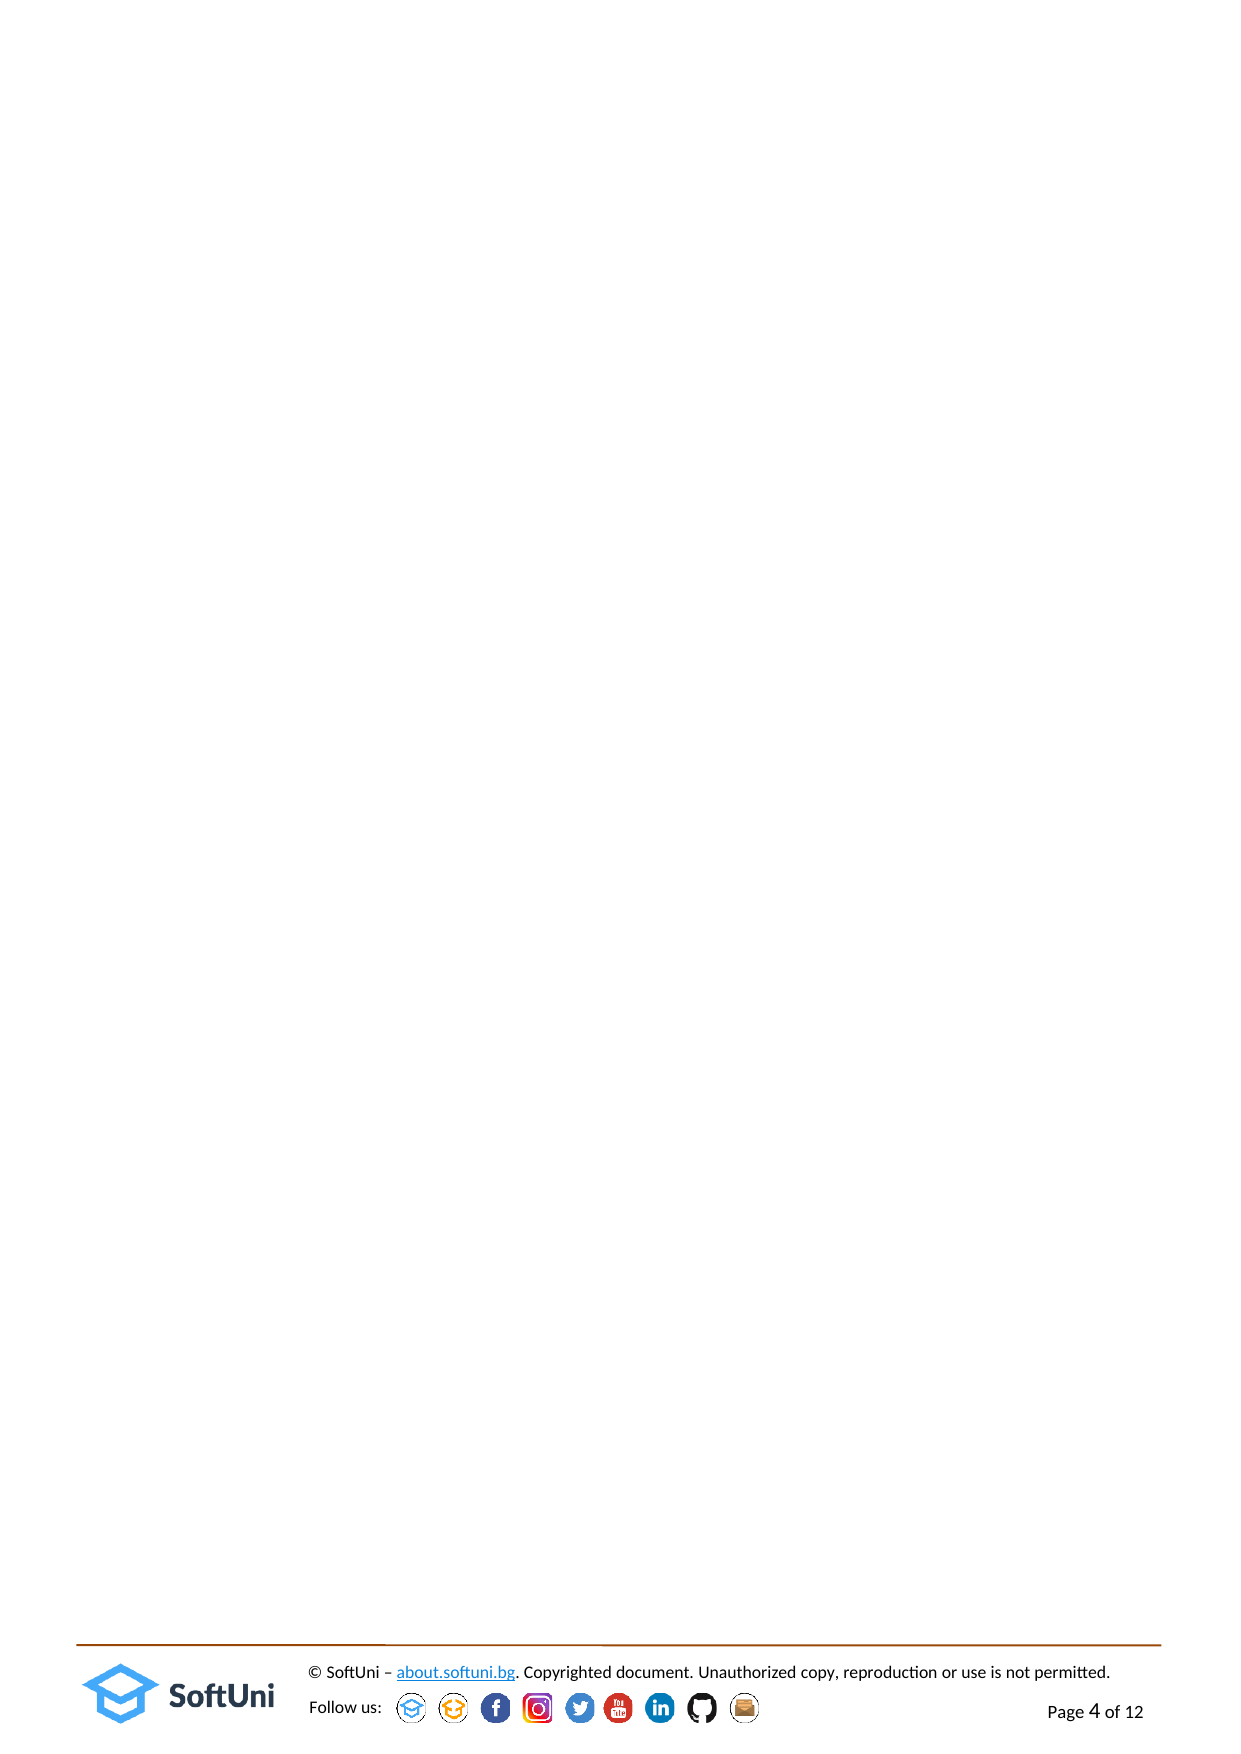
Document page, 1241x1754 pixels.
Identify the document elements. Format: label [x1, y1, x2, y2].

picture [565, 1693, 595, 1723]
picture [645, 1714, 653, 1723]
picture [668, 1716, 675, 1723]
picture [81, 1663, 274, 1724]
picture [687, 1693, 717, 1723]
picture [659, 1705, 668, 1715]
picture [668, 1693, 675, 1700]
picture [645, 1693, 653, 1702]
picture [396, 1693, 426, 1723]
picture [522, 1693, 553, 1723]
picture [438, 1693, 468, 1723]
picture [729, 1693, 759, 1723]
picture [603, 1693, 633, 1723]
picture [480, 1693, 510, 1723]
